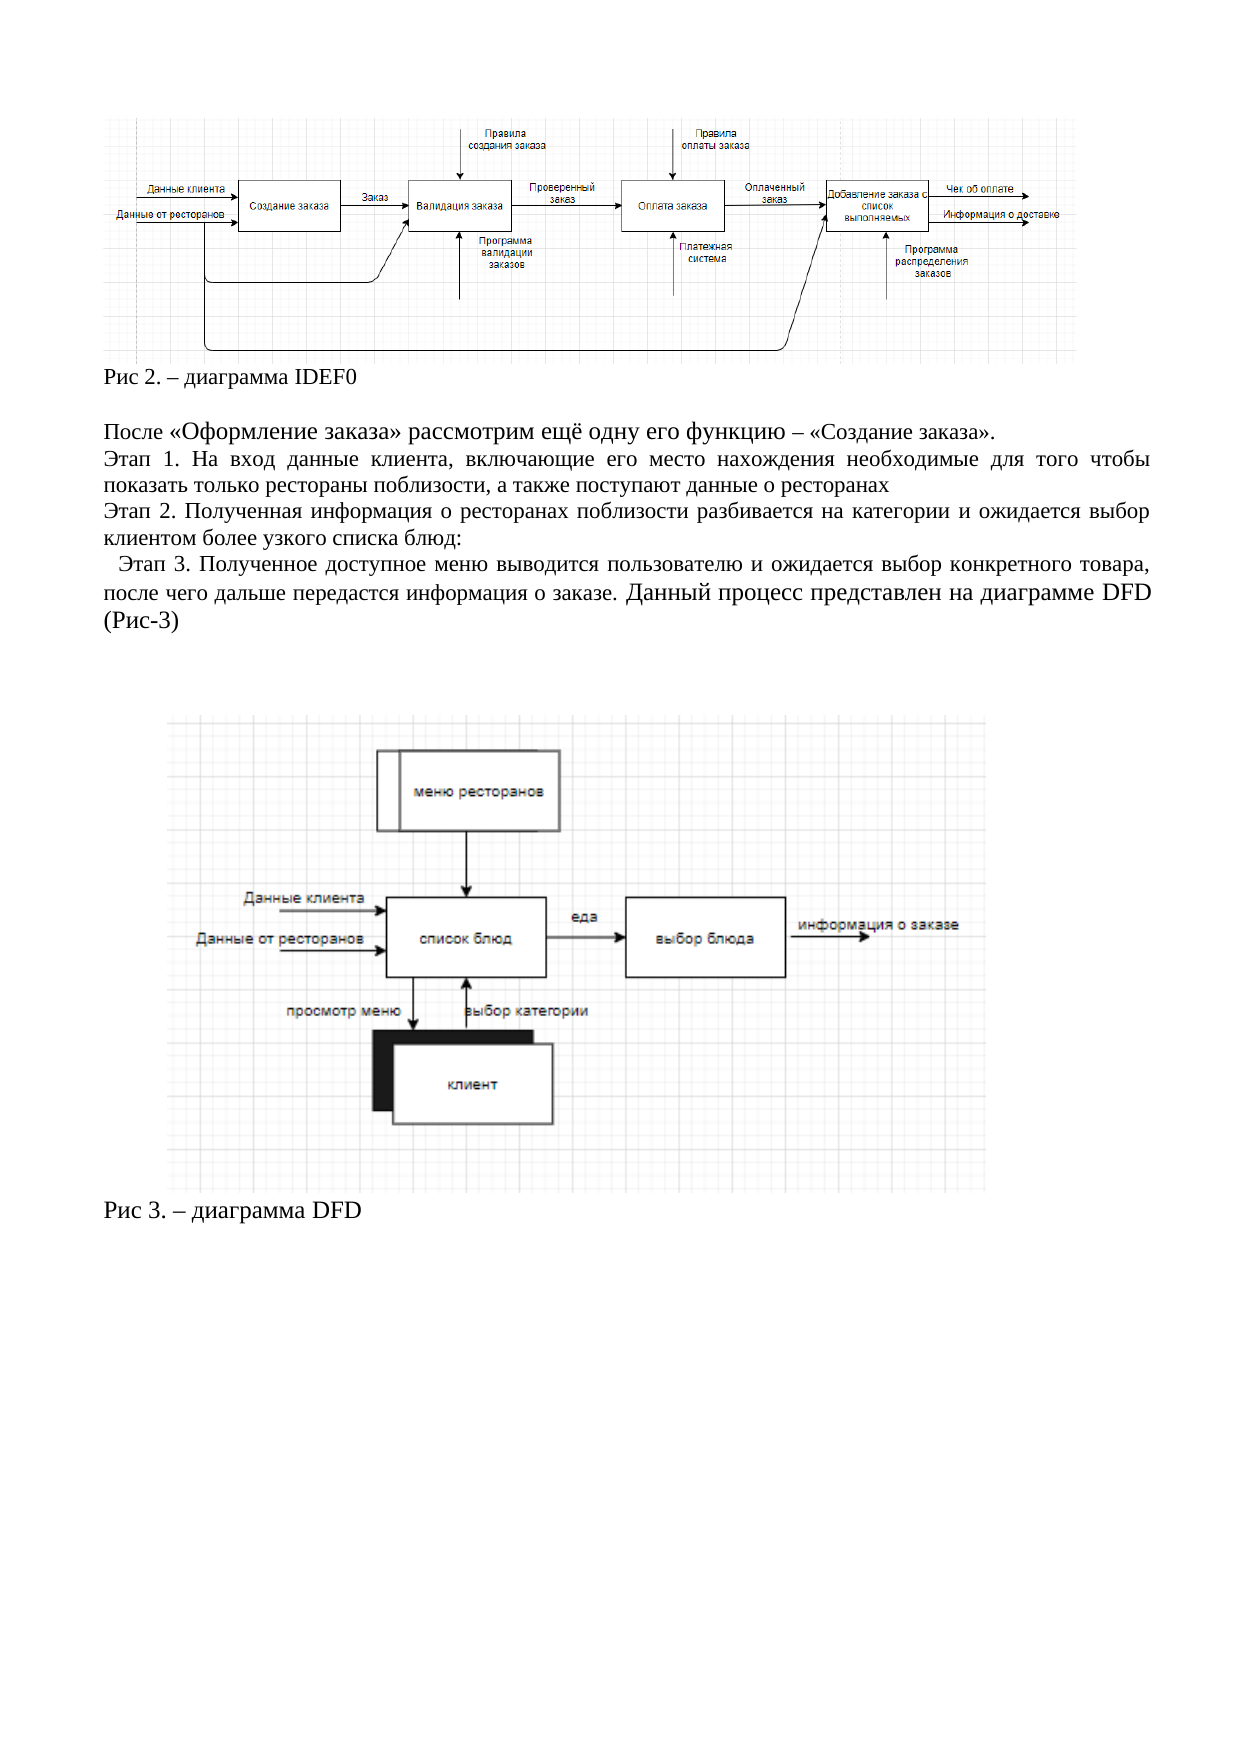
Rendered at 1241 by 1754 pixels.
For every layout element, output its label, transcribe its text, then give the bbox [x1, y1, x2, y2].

text После «Оформление заказа» рассмотрим ещё одну его функцию – «Создание заказа». [103, 416, 1152, 445]
text Рис 3. – диаграмма DFD [103, 1195, 1152, 1224]
text Этап 2. Полученная информация о ресторанах поблизости разбивается на категории и ожидается выбор клиентом более узкого списка блюд: [103, 498, 1152, 550]
text Этап 1. На вход данные клиента, включающие его место нахождения необходимые для того чтобы показать только рестораны поблизости, а также поступают данные о ресторанах [103, 445, 1152, 498]
picture [167, 715, 987, 1193]
picture [103, 118, 1077, 364]
text Этап 3. Полученное доступное меню выводится пользователю и ожидается выбор конкретного товара, после чего дальше передастся информация о заказе. Данный процесс представлен на диаграмме DFD (Рис-3) [103, 550, 1152, 634]
text Рис 2. – диаграмма IDEF0 [103, 363, 1152, 390]
